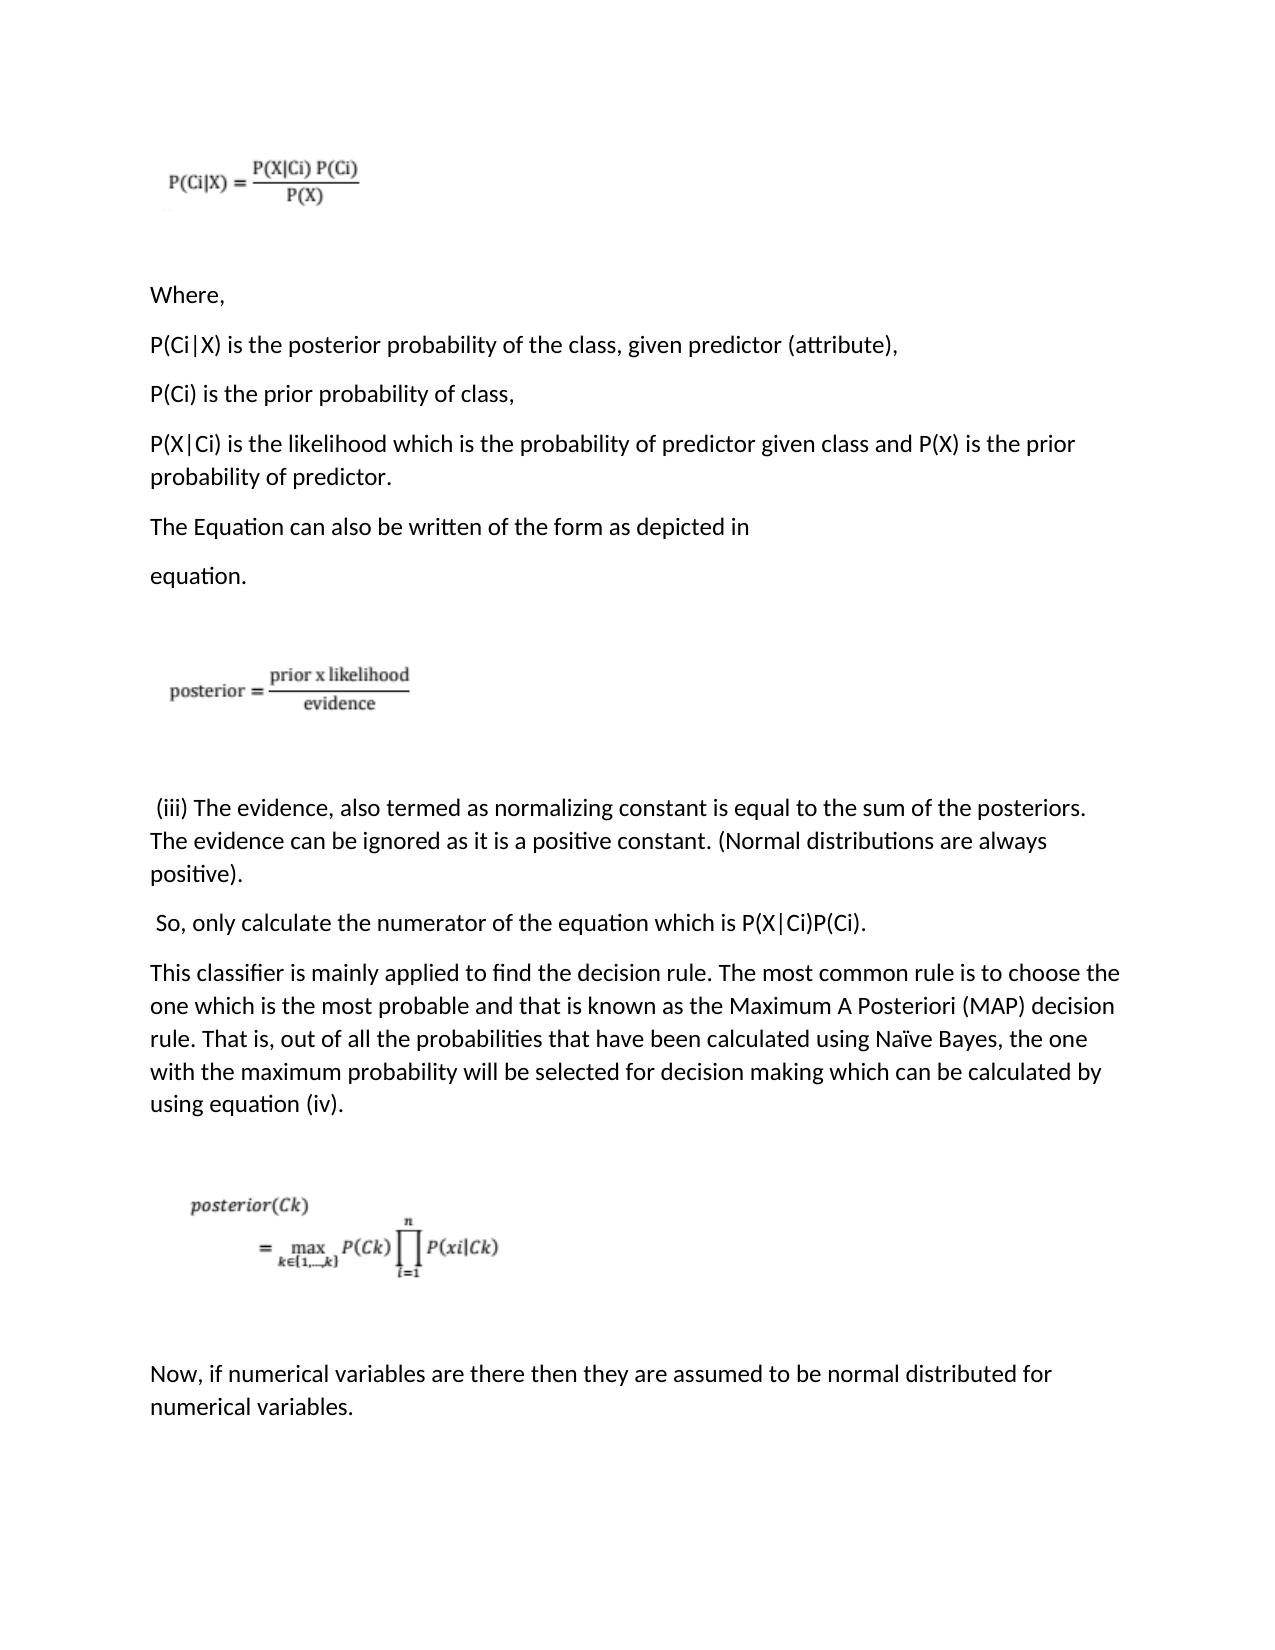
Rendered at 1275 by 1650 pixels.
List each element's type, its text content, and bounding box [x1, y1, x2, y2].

text (iii) The evidence, also termed as normalizing constant is equal to the sum of the posteriors. The evidence can be ignored as it is a positive constant. (Normal distributions are always positive). [150, 792, 1125, 888]
text This classifier is mainly applied to find the decision rule. The most common rule is to choose the one which is the most probable and that is known as the Maximum A Posteriori (MAP) decision rule. That is, out of all the probabilities that have been calculated using Naïve Bayes, the one with the maximum probability will be selected for decision making which can be calculated by using equation (iv). [150, 957, 1125, 1119]
picture [150, 659, 424, 724]
text equation. [150, 560, 1125, 591]
text P(Ci) is the prior probability of class, [150, 378, 1125, 409]
picture [150, 1191, 519, 1290]
text P(X|Ci) is the likelihood which is the probability of predictor given class and P(X) is the prior probability of predictor. [150, 428, 1125, 492]
text So, only calculate the numerator of the equation which is P(X|Ci)P(Ci). [150, 907, 1125, 938]
text The Equation can also be written of the form as depicted in [150, 511, 1125, 541]
picture [150, 150, 372, 211]
text Now, if numerical variables are there then they are assumed to be normal distributed for numerical variables. [150, 1358, 1125, 1422]
text P(Ci|X) is the posterior probability of the class, given predictor (attribute), [150, 329, 1125, 359]
text Where, [150, 279, 1125, 310]
